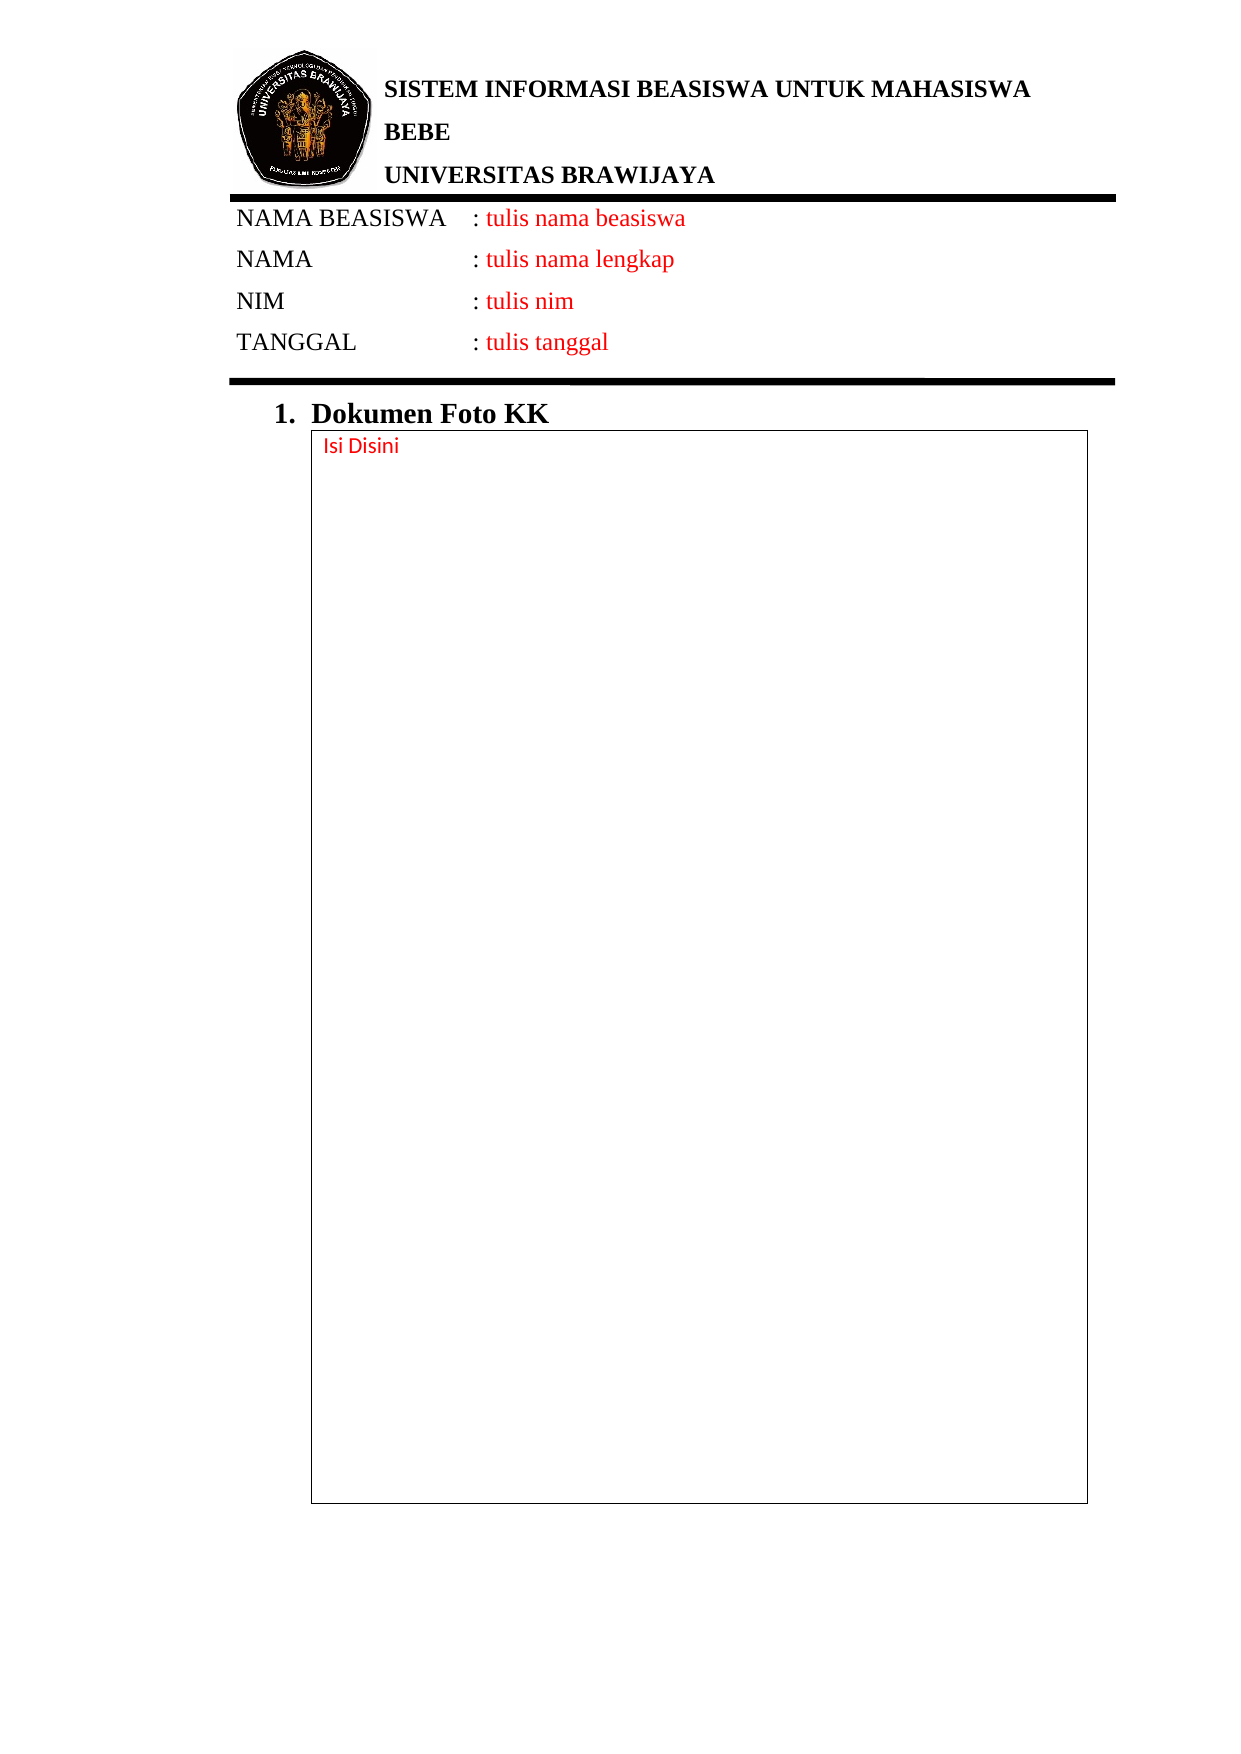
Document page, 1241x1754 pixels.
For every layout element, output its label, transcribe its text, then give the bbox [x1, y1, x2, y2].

subtitle Dokumen Foto KK [274, 396, 1063, 430]
picture [233, 48, 377, 193]
table_header Isi Disini [312, 431, 1087, 1503]
